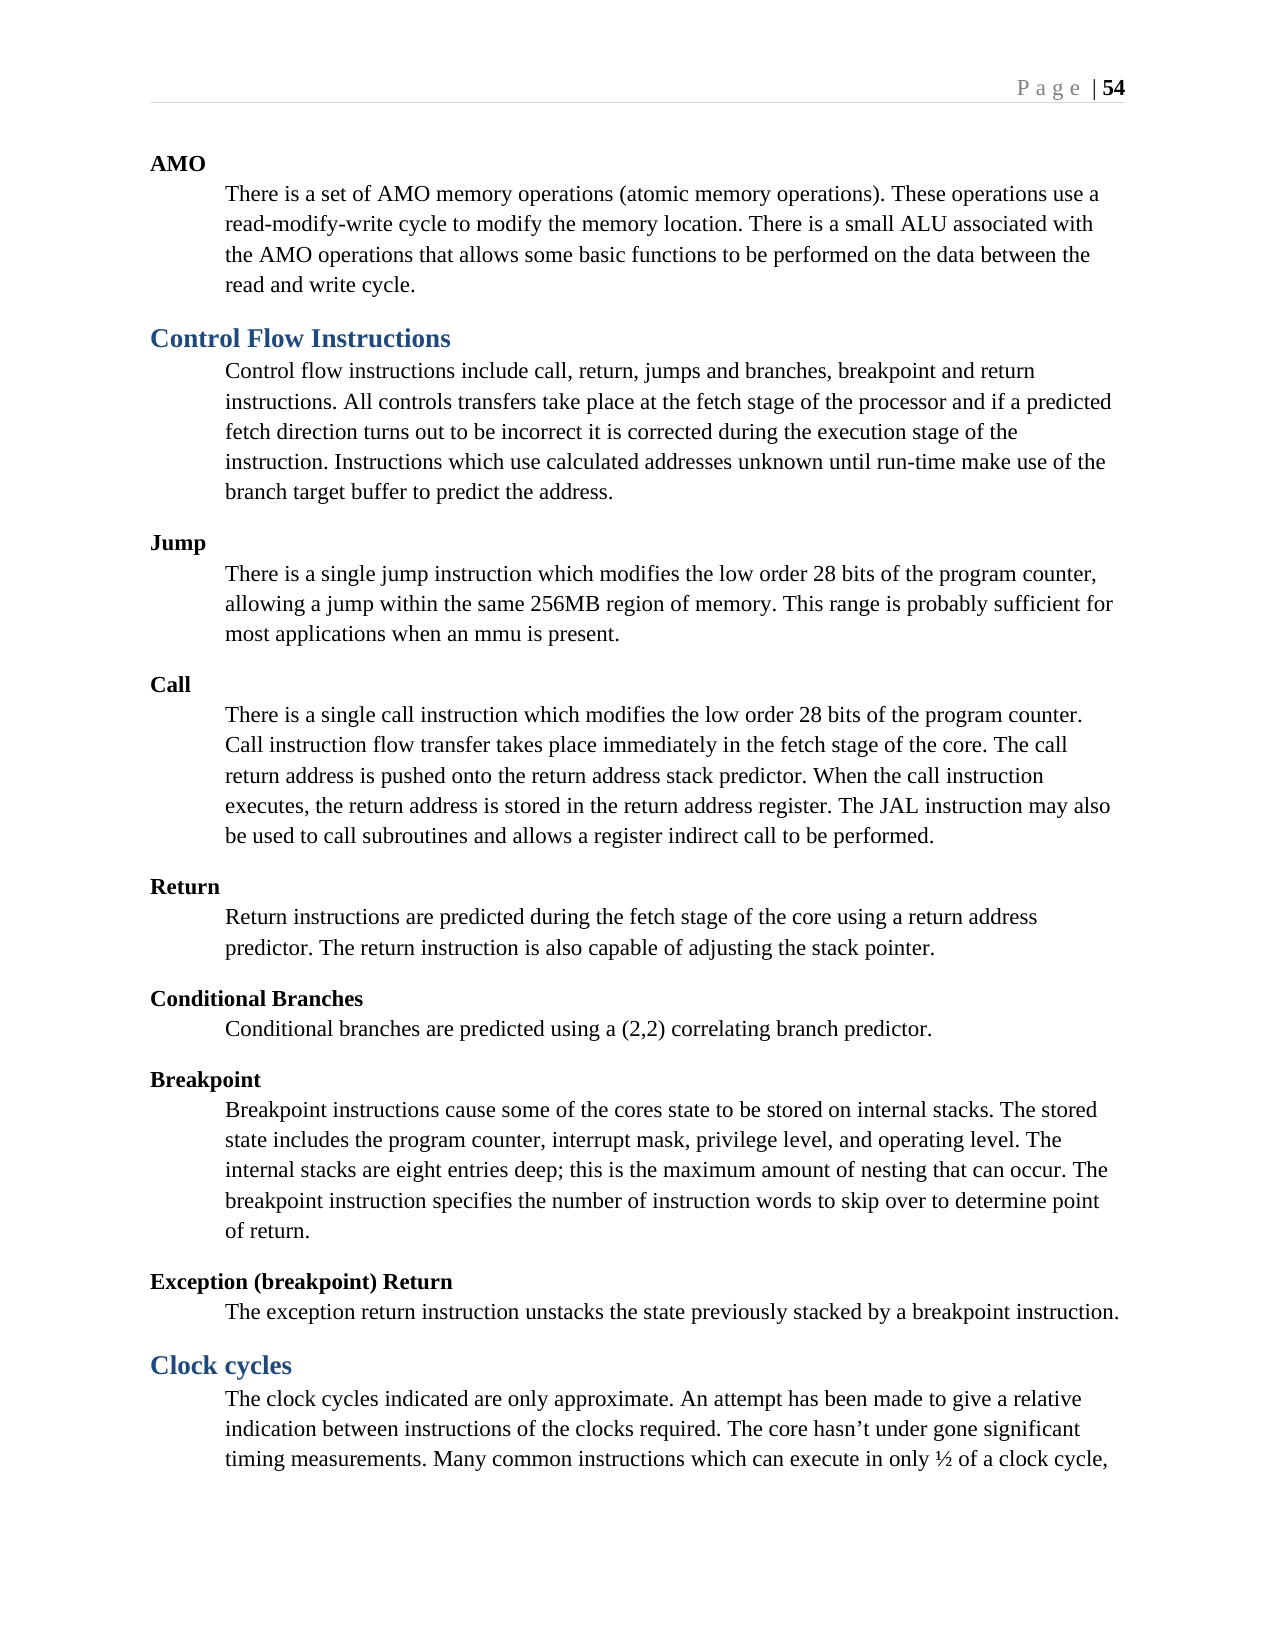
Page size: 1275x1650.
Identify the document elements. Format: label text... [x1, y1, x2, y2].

text Breakpoint instructions cause some of the cores state to be stored on internal stacks. The stored state includes the program counter, interrupt mask, privilege level, and operating level. The internal stacks are eight entries deep; this is the maximum amount of nesting that can occur. The breakpoint instruction specifies the number of instruction words to skip over to determine point of return. [225, 1096, 1125, 1243]
subtitle Clock cycles [150, 1349, 1125, 1380]
text There is a set of AMO memory operations (atomic memory operations). These operations use a read-modify-write cycle to modify the memory location. There is a small ALU associated with the AMO operations that allows some basic functions to be performed on the data between the read and write cycle. [225, 180, 1125, 297]
text There is a single jump instruction which modifies the low order 28 bits of the program counter, allowing a jump within the same 256MB region of memory. This range is probably sufficient for most applications when an mmu is present. [225, 560, 1125, 646]
text Conditional branches are predicted using a (2,2) correlating branch predictor. [225, 1015, 1125, 1041]
subtitle Call [150, 671, 1125, 697]
text Control flow instructions include call, return, jumps and branches, breakpoint and return instructions. All controls transfers take place at the fetch stage of the processor and if a predicted fetch direction turns out to be incorrect it is corrected during the execution stage of the instruction. Instructions which use calculated addresses unknown until run-time make use of the branch target buffer to predict the address. [225, 358, 1125, 505]
subtitle Breakpoint [150, 1066, 1125, 1092]
subtitle AMO [150, 150, 1125, 176]
subtitle Conditional Branches [150, 985, 1125, 1011]
text The exception return instruction unstacks the state previously stacked by a breakpoint instruction. [225, 1298, 1125, 1324]
subtitle Jump [150, 529, 1125, 556]
text There is a single call instruction which modifies the low order 28 bits of the program counter. Call instruction flow transfer takes place immediately in the fetch stage of the core. The call return address is pushed onto the return address stack predictor. When the call instruction executes, the return address is stored in the return address register. The JAL instruction may also be used to call subroutines and allows a register indirect call to be performed. [225, 701, 1125, 848]
subtitle Return [150, 873, 1125, 899]
text Return instructions are predicted during the fetch stage of the core using a return address predictor. The return instruction is also capable of adjusting the stack pointer. [225, 903, 1125, 960]
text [225, 1385, 1125, 1472]
subtitle Control Flow Instructions [150, 322, 1125, 353]
subtitle Exception (breakpoint) Return [150, 1268, 1125, 1294]
